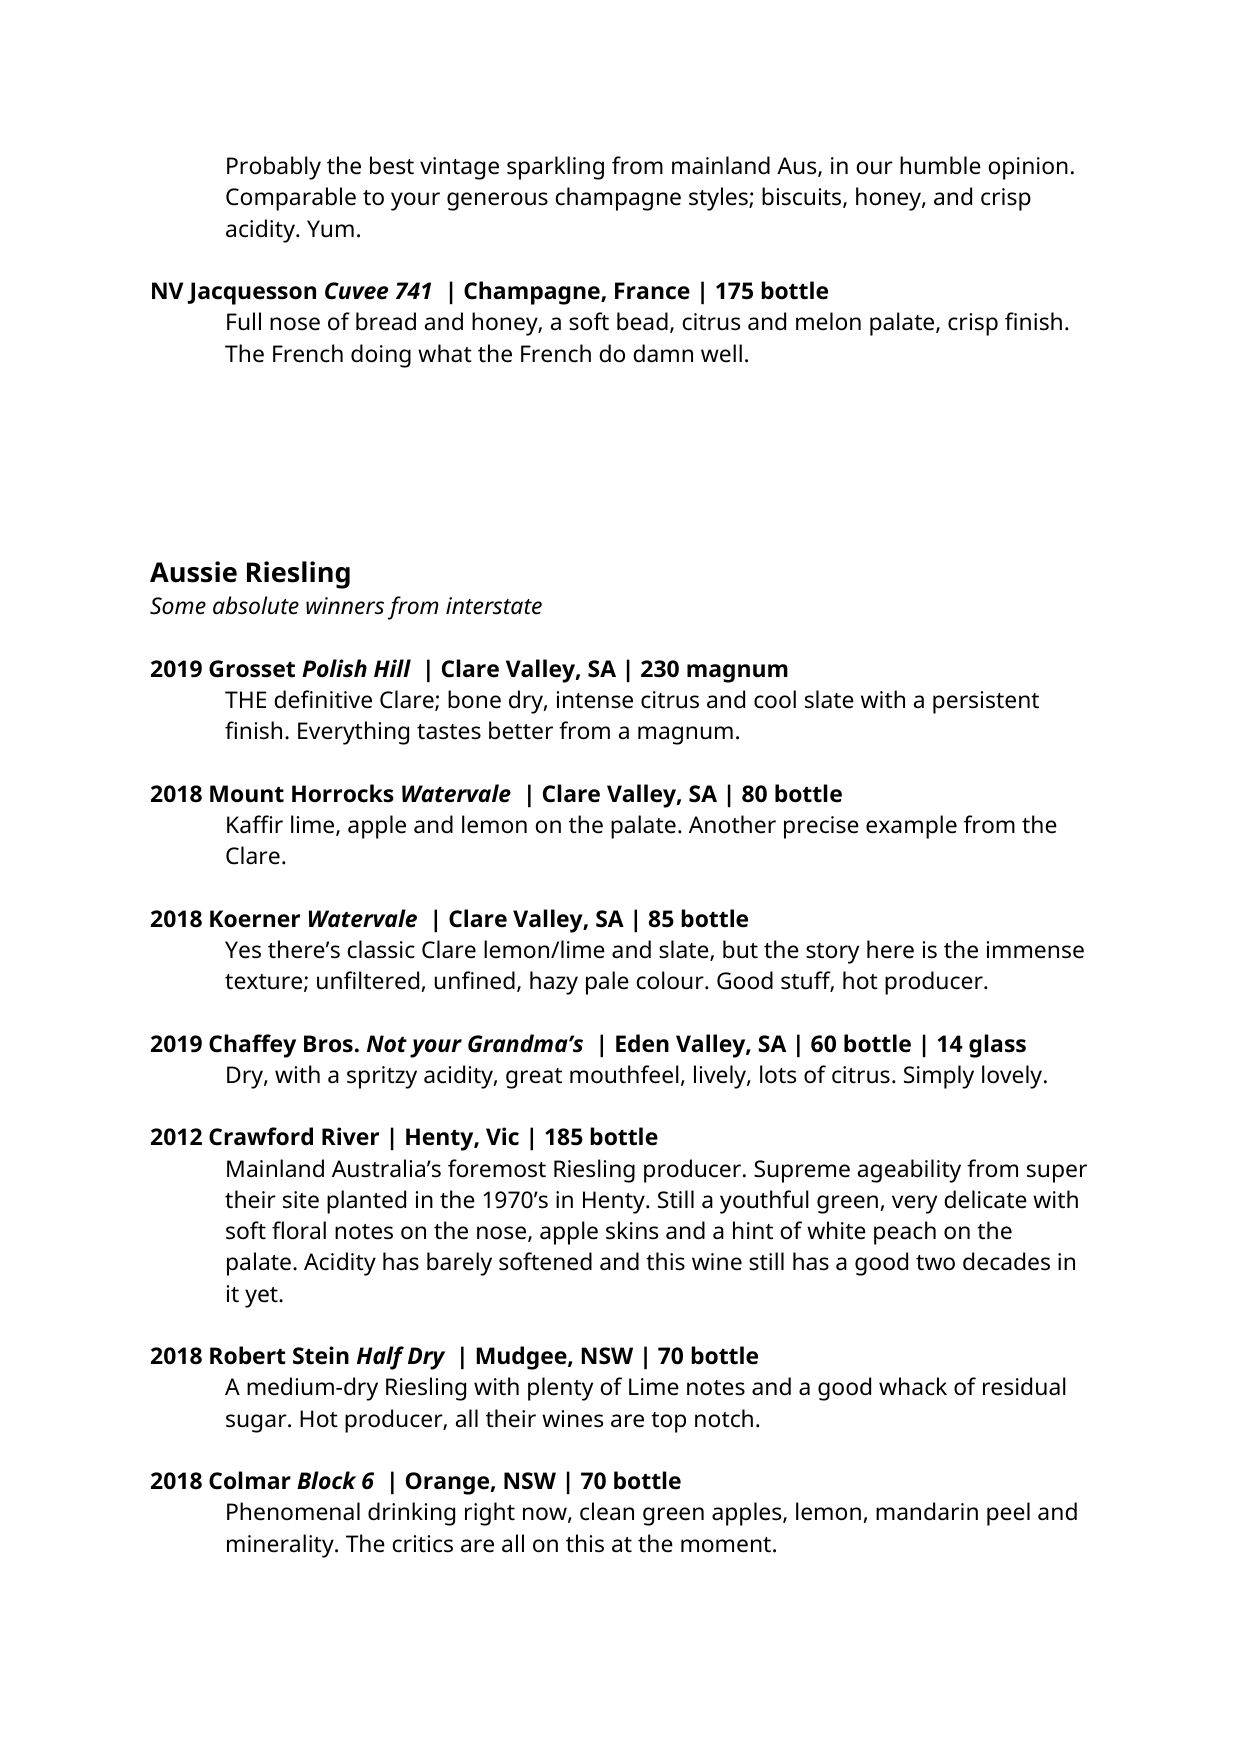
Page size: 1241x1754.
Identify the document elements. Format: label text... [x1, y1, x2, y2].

text 2018 Robert Stein Half Dry | Mudgee, NSW | 70 bottle [150, 1340, 1090, 1371]
text Kaffir lime, apple and lemon on the palate. Another precise example from the Clare. [225, 809, 1090, 871]
text Mainland Australia’s foremost Riesling producer. Supreme ageability from super their site planted in the 1970’s in Henty. Still a youthful green, very delicate with soft floral notes on the nose, apple skins and a hint of white peach on the palate. Acidity has barely softened and this wine still has a good two decades in it yet. [225, 1152, 1090, 1309]
text Some absolute winners from interstate [150, 590, 1090, 621]
text 2019 Grosset Polish Hill | Clare Valley, SA | 230 magnum [150, 652, 1090, 684]
text Yes there’s classic Clare lemon/lime and slate, but the story here is the immense texture; unfiltered, unfined, hazy pale colour. Good stuff, hot producer. [225, 934, 1090, 996]
text 2018 Colmar Block 6 | Orange, NSW | 70 bottle [150, 1465, 1090, 1496]
text THE definitive Clare; bone dry, intense citrus and cool slate with a persistent finish. Everything tastes better from a magnum. [225, 684, 1090, 746]
text 2019 Chaffey Bros. Not your Grandma’s | Eden Valley, SA | 60 bottle | 14 glass [150, 1027, 1090, 1059]
text NV Jacquesson Cuvee 741 | Champagne, France | 175 bottle [150, 275, 1090, 306]
text A medium-dry Riesling with plenty of Lime notes and a good whack of residual sugar. Hot producer, all their wines are top notch. [225, 1371, 1090, 1434]
text Probably the best vintage sparkling from mainland Aus, in our humble opinion. Comparable to your generous champagne styles; biscuits, honey, and crisp acidity. Yum. [225, 150, 1090, 244]
text 2018 Mount Horrocks Watervale | Clare Valley, SA | 80 bottle [150, 777, 1090, 809]
text Full nose of bread and honey, a soft bead, citrus and melon palate, crisp finish. The French doing what the French do damn well. [225, 306, 1090, 369]
text 2012 Crawford River | Henty, Vic | 185 bottle [150, 1121, 1090, 1152]
text Aussie Riesling [150, 553, 1090, 590]
text 2018 Koerner Watervale | Clare Valley, SA | 85 bottle [150, 902, 1090, 934]
text Dry, with a spritzy acidity, great mouthfeel, lively, lots of citrus. Simply lovely. [150, 1059, 1090, 1090]
text Phenomenal drinking right now, clean green apples, lemon, mandarin peel and minerality. The critics are all on this at the moment. [225, 1496, 1090, 1559]
